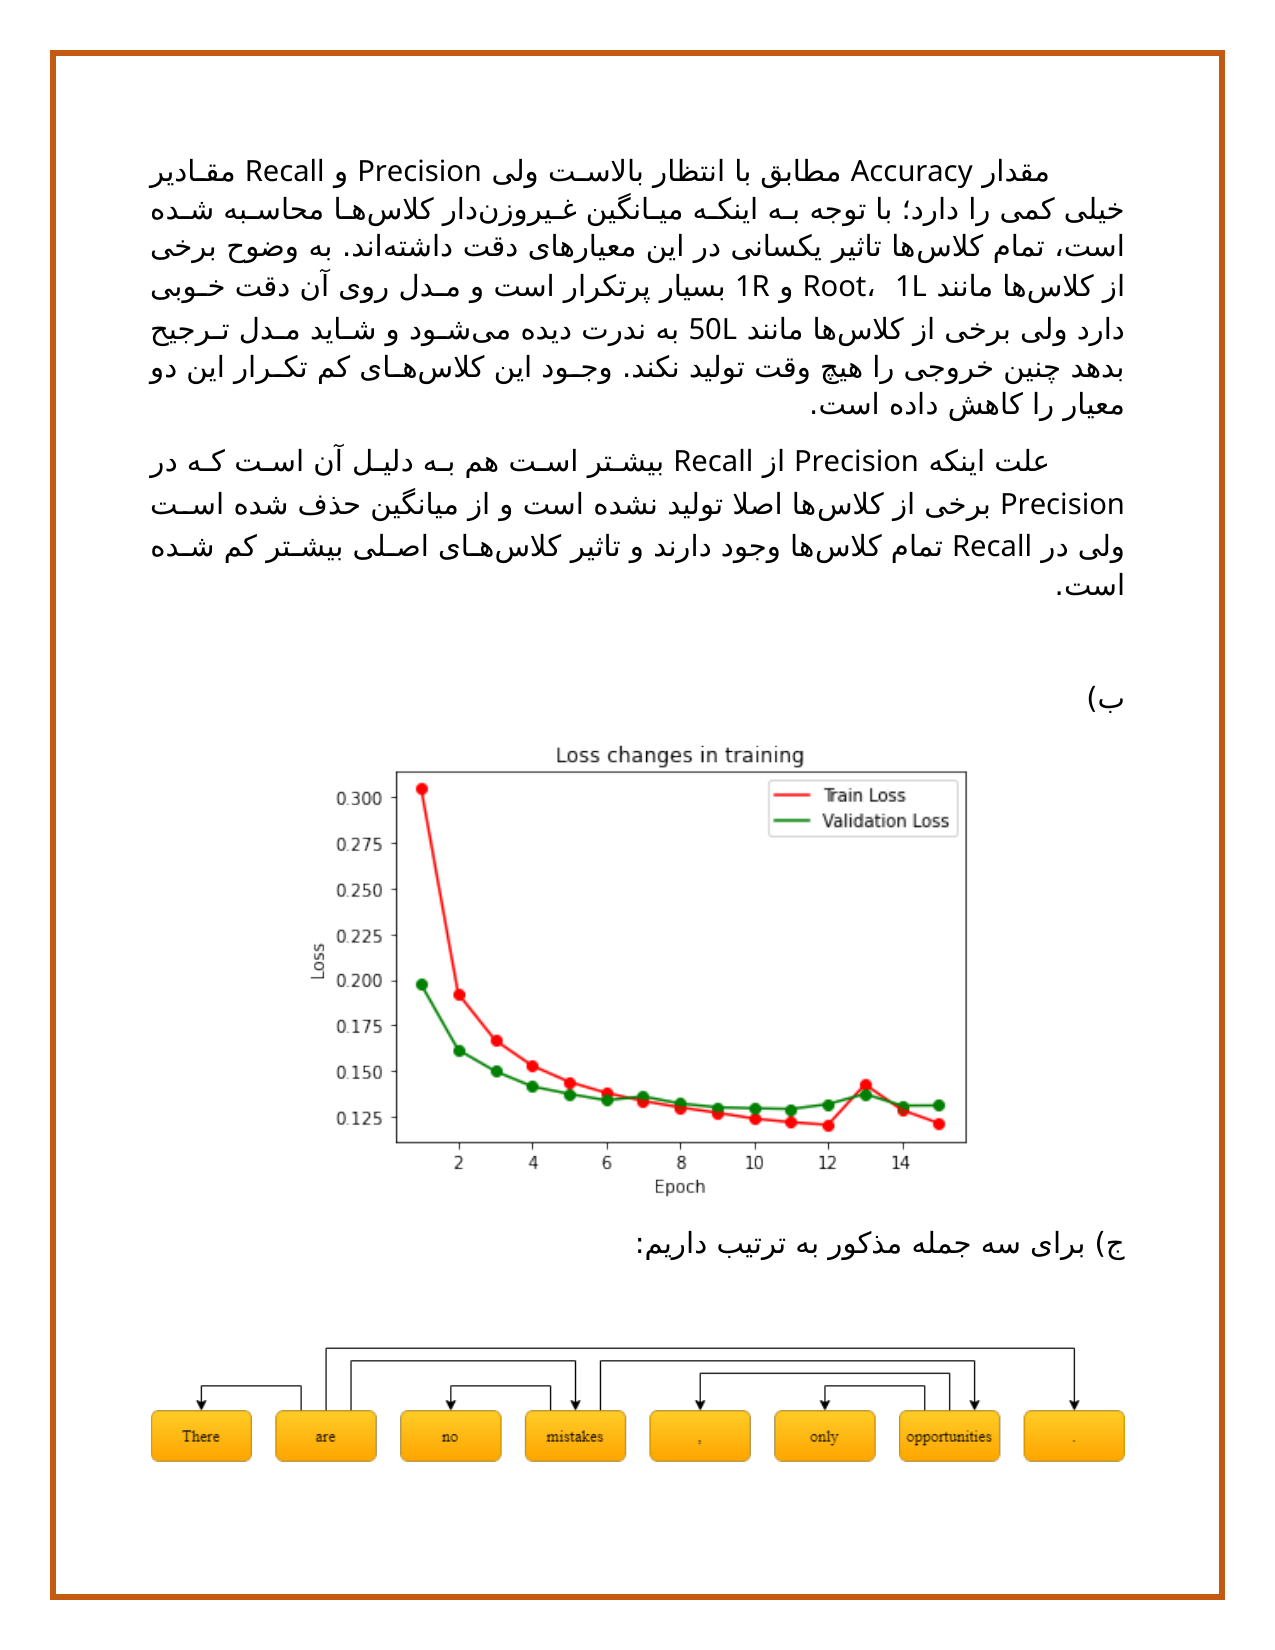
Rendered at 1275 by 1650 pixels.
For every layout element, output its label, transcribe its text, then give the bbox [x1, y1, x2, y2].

picture [151, 1339, 1125, 1463]
text ج) برای سه جمله مذکور به ترتیب داریم: [150, 1226, 1125, 1260]
picture [299, 734, 976, 1207]
text ب) [150, 681, 1125, 715]
text مقدار Accuracy مطابق با انتظار بالاست ولی Precision و Recall مقادیر خیلی کمی را دارد؛ با توجه به اینکه میانگین غیروزن‌دار کلاس‌ها محاسبه شده است، تمام کلاس‌ها تاثیر یکسانی در این معیارهای دقت داشته‌اند. به وضوح برخی از کلاس‌ها مانند Root، 1L و 1R بسیار پرتکرار است و مدل روی آن دقت خوبی دارد ولی برخی از کلاس‌ها مانند 50L به ندرت دیده می‌شود و شاید مدل ترجیح بدهد چنین خروجی را هیچ وقت تولید نکند. وجود این کلاس‌های کم تکرار این دو معیار را کاهش داده است. [150, 150, 1125, 421]
text علت اینکه Precision از Recall‌ بیشتر است هم به دلیل آن است که در Precision برخی از کلاس‌ها اصلا تولید نشده است و از میانگین حذف شده است ولی در Recall تمام کلاس‌ها وجود دارند و تاثیر کلاس‌های اصلی بیشتر کم شده است. [150, 441, 1125, 602]
